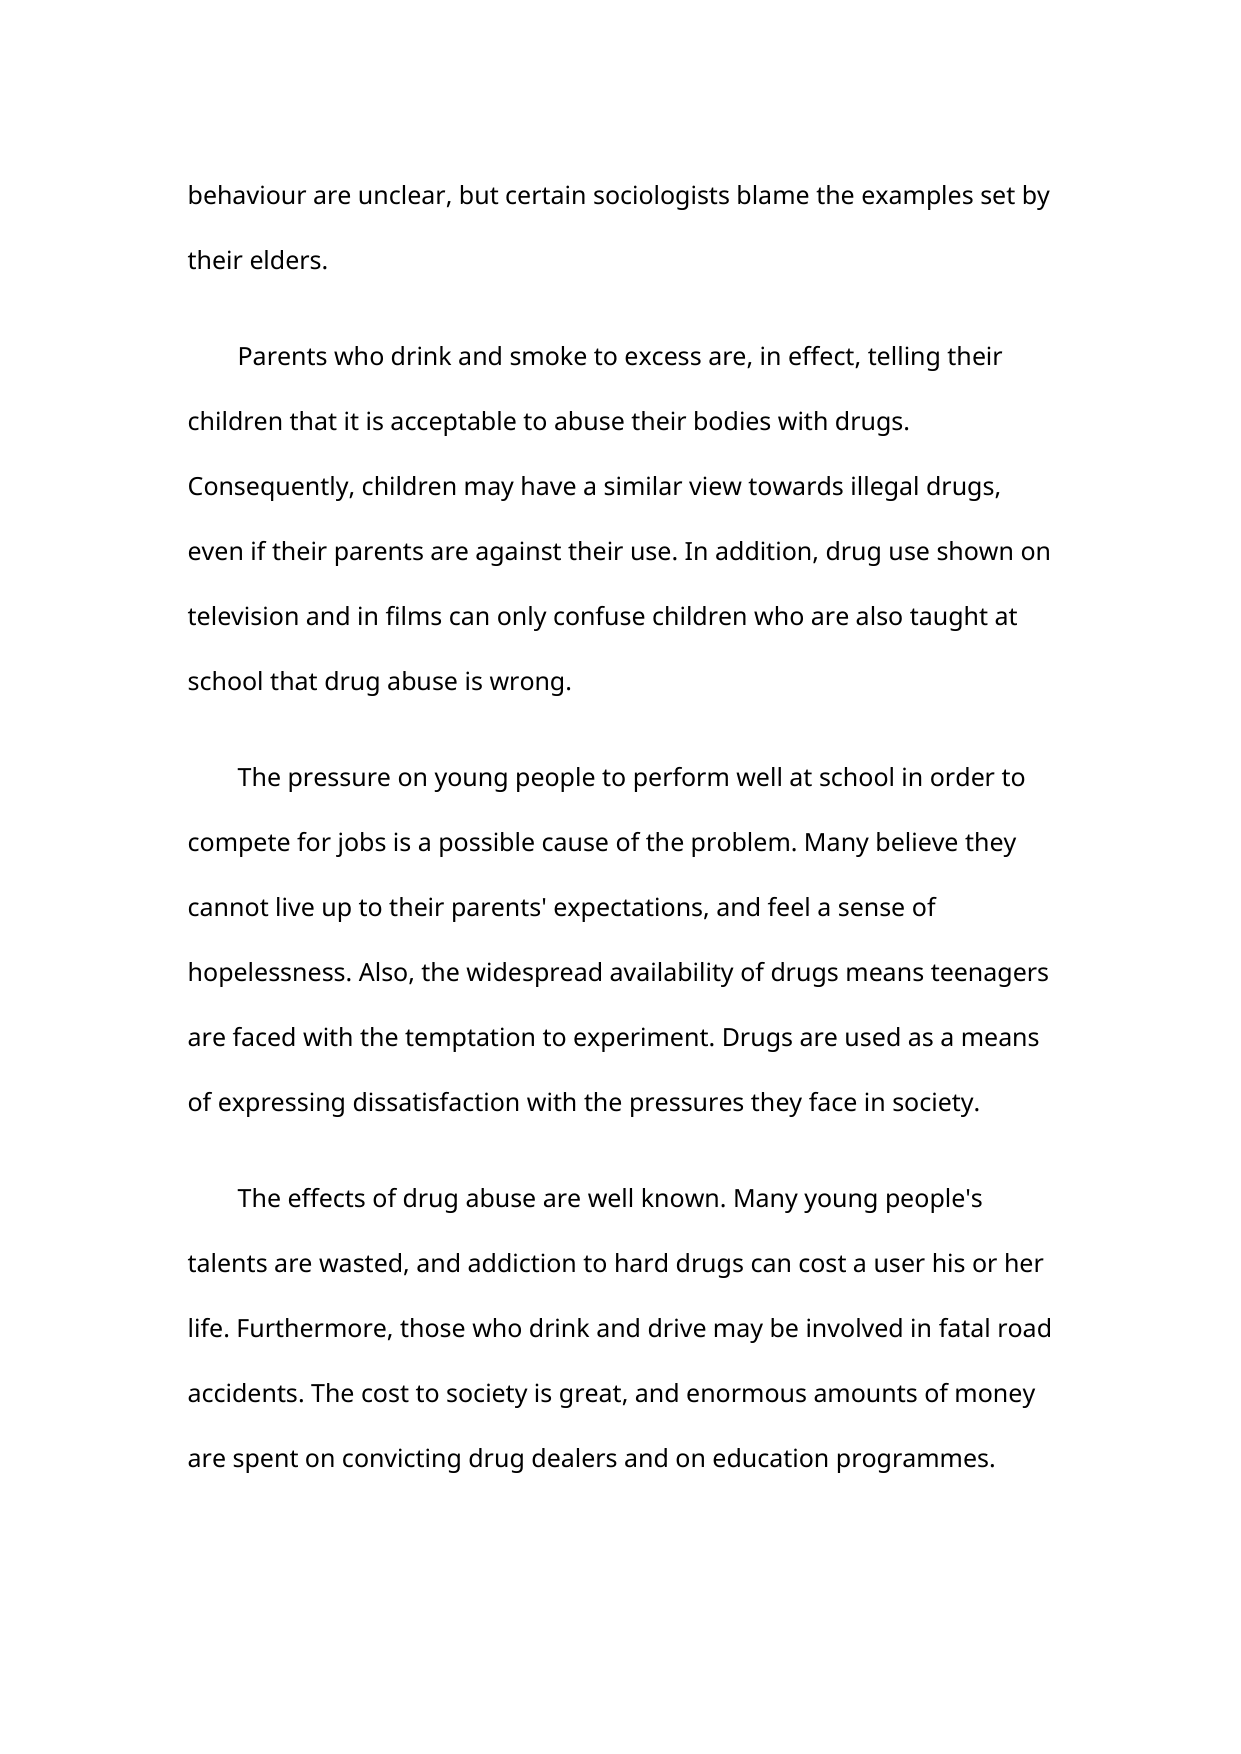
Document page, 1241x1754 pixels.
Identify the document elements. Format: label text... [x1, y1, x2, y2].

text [187, 162, 1053, 292]
text Parents who drink and smoke to excess are, in effect, telling their children that it is acceptable to abuse their bodies with drugs. Consequently, children may have a similar view towards illegal drugs, even if their parents are against their use. In addition, drug use shown on television and in films can only confuse children who are also taught at school that drug abuse is wrong. [187, 323, 1053, 713]
text The effects of drug abuse are well known. Many young people's talents are wasted, and addiction to hard drugs can cost a user his or her life. Furthermore, those who drink and drive may be involved in fatal road accidents. The cost to society is great, and enormous amounts of money are spent on convicting drug dealers and on education programmes. [187, 1166, 1053, 1491]
text The pressure on young people to perform well at school in order to compete for jobs is a possible cause of the problem. Many believe they cannot live up to their parents' expectations, and feel a sense of hopelessness. Also, the widespread availability of drugs means teenagers are faced with the temptation to experiment. Drugs are used as a means of expressing dissatisfaction with the pressures they face in society. [187, 744, 1053, 1134]
